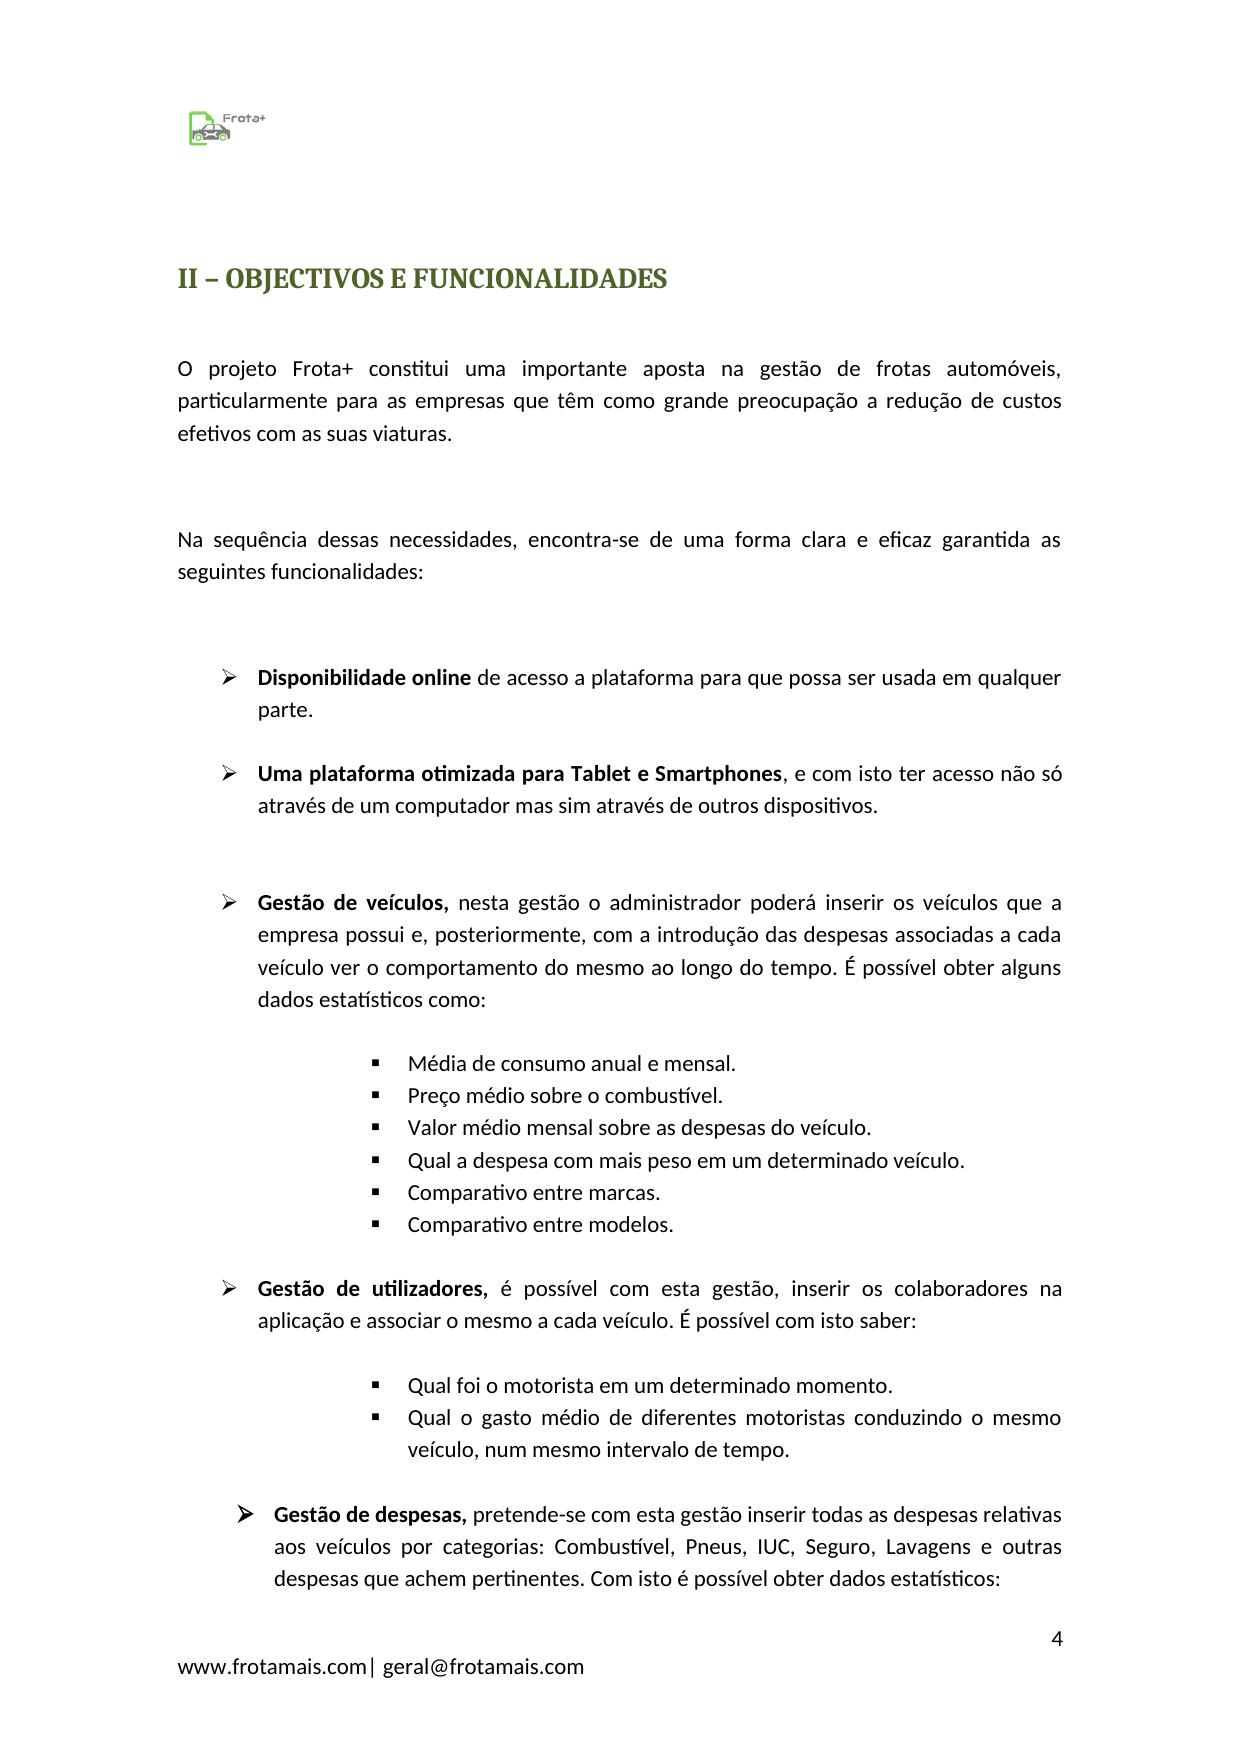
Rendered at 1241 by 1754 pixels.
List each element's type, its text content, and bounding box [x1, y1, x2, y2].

list Qual a despesa com mais peso em um determinado veículo. [370, 1146, 1063, 1174]
list Comparativo entre modelos. [370, 1210, 1063, 1238]
list Qual o gasto médio de diferentes motoristas conduzindo o mesmo veículo, num mesmo intervalo de tempo. [370, 1403, 1063, 1463]
list Gestão de veículos, nesta gestão o administrador poderá inserir os veículos que a empresa possui e, posteriormente, com a introdução das despesas associadas a cada veículo ver o comportamento do mesmo ao longo do tempo. É possível obter alguns dados estatísticos como: [220, 888, 1063, 1013]
list Média de consumo anual e mensal. [370, 1049, 1063, 1077]
list Comparativo entre marcas. [370, 1178, 1063, 1206]
text Na sequência dessas necessidades, encontra-se de uma forma clara e eficaz garantida as seguintes funcionalidades: [177, 525, 1063, 585]
text O projeto Frota+ constitui uma importante aposta na gestão de frotas automóveis, particularmente para as empresas que têm como grande preocupação a redução de custos efetivos com as suas viaturas. [177, 354, 1063, 447]
list Disponibilidade online de acesso a plataforma para que possa ser usada em qualquer parte. [220, 663, 1063, 723]
list Qual foi o motorista em um determinado momento. [370, 1371, 1063, 1399]
list Valor médio mensal sobre as despesas do veículo. [370, 1113, 1063, 1142]
subtitle II – OBJECTIVOS E FUNCIONALIDADES [177, 263, 1063, 296]
list Preço médio sobre o combustível. [370, 1081, 1063, 1109]
list Gestão de despesas, pretende-se com esta gestão inserir todas as despesas relativas aos veículos por categorias: Combustível, Pneus, IUC, Seguro, Lavagens e outras despesas que achem pertinentes. Com isto é possível obter dados estatísticos: [236, 1500, 1063, 1592]
picture [177, 73, 284, 181]
list Gestão de utilizadores, é possível com esta gestão, inserir os colaboradores na aplicação e associar o mesmo a cada veículo. É possível com isto saber: [220, 1274, 1063, 1335]
list Uma plataforma otimizada para Tablet e Smartphones, e com isto ter acesso não só através de um computador mas sim através de outros dispositivos. [220, 759, 1063, 820]
